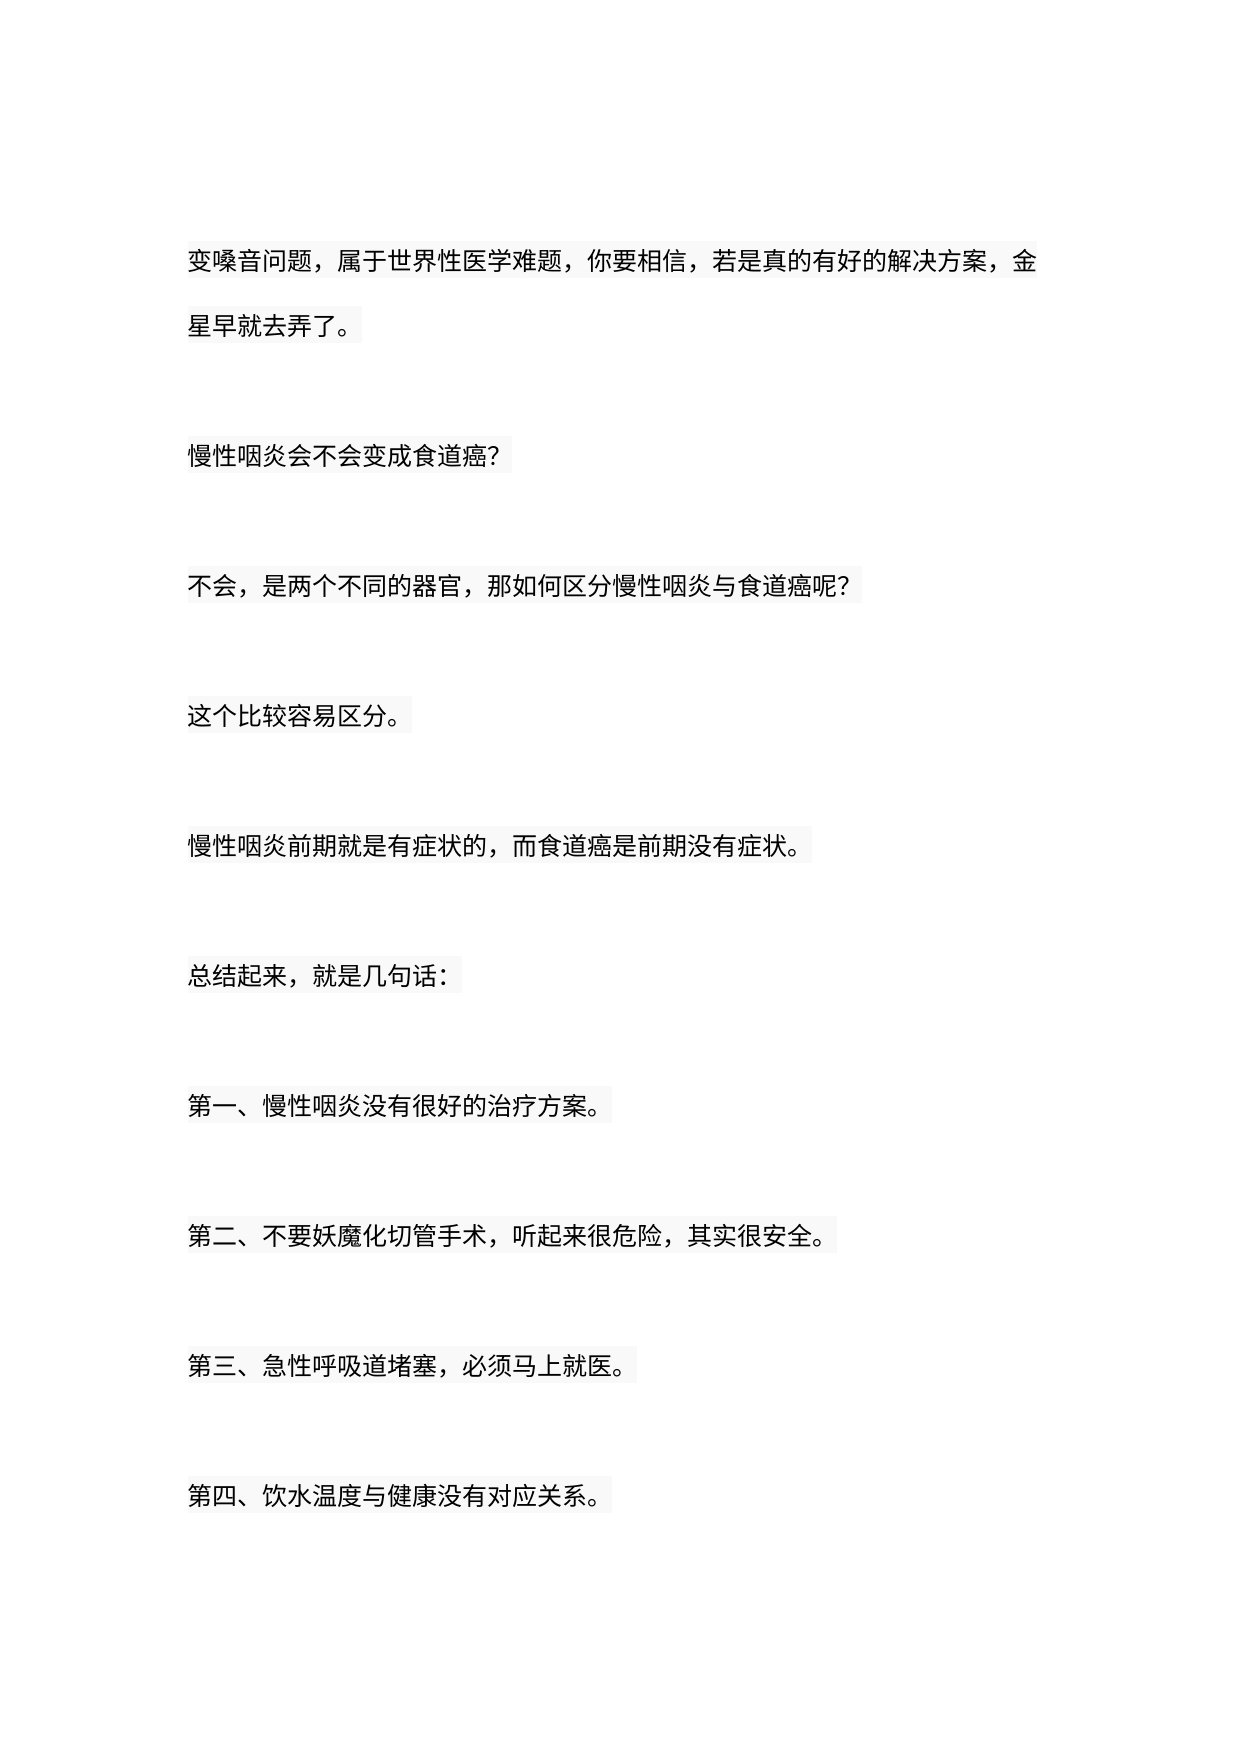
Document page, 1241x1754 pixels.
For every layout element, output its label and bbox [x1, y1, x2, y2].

text [187, 162, 1053, 1527]
